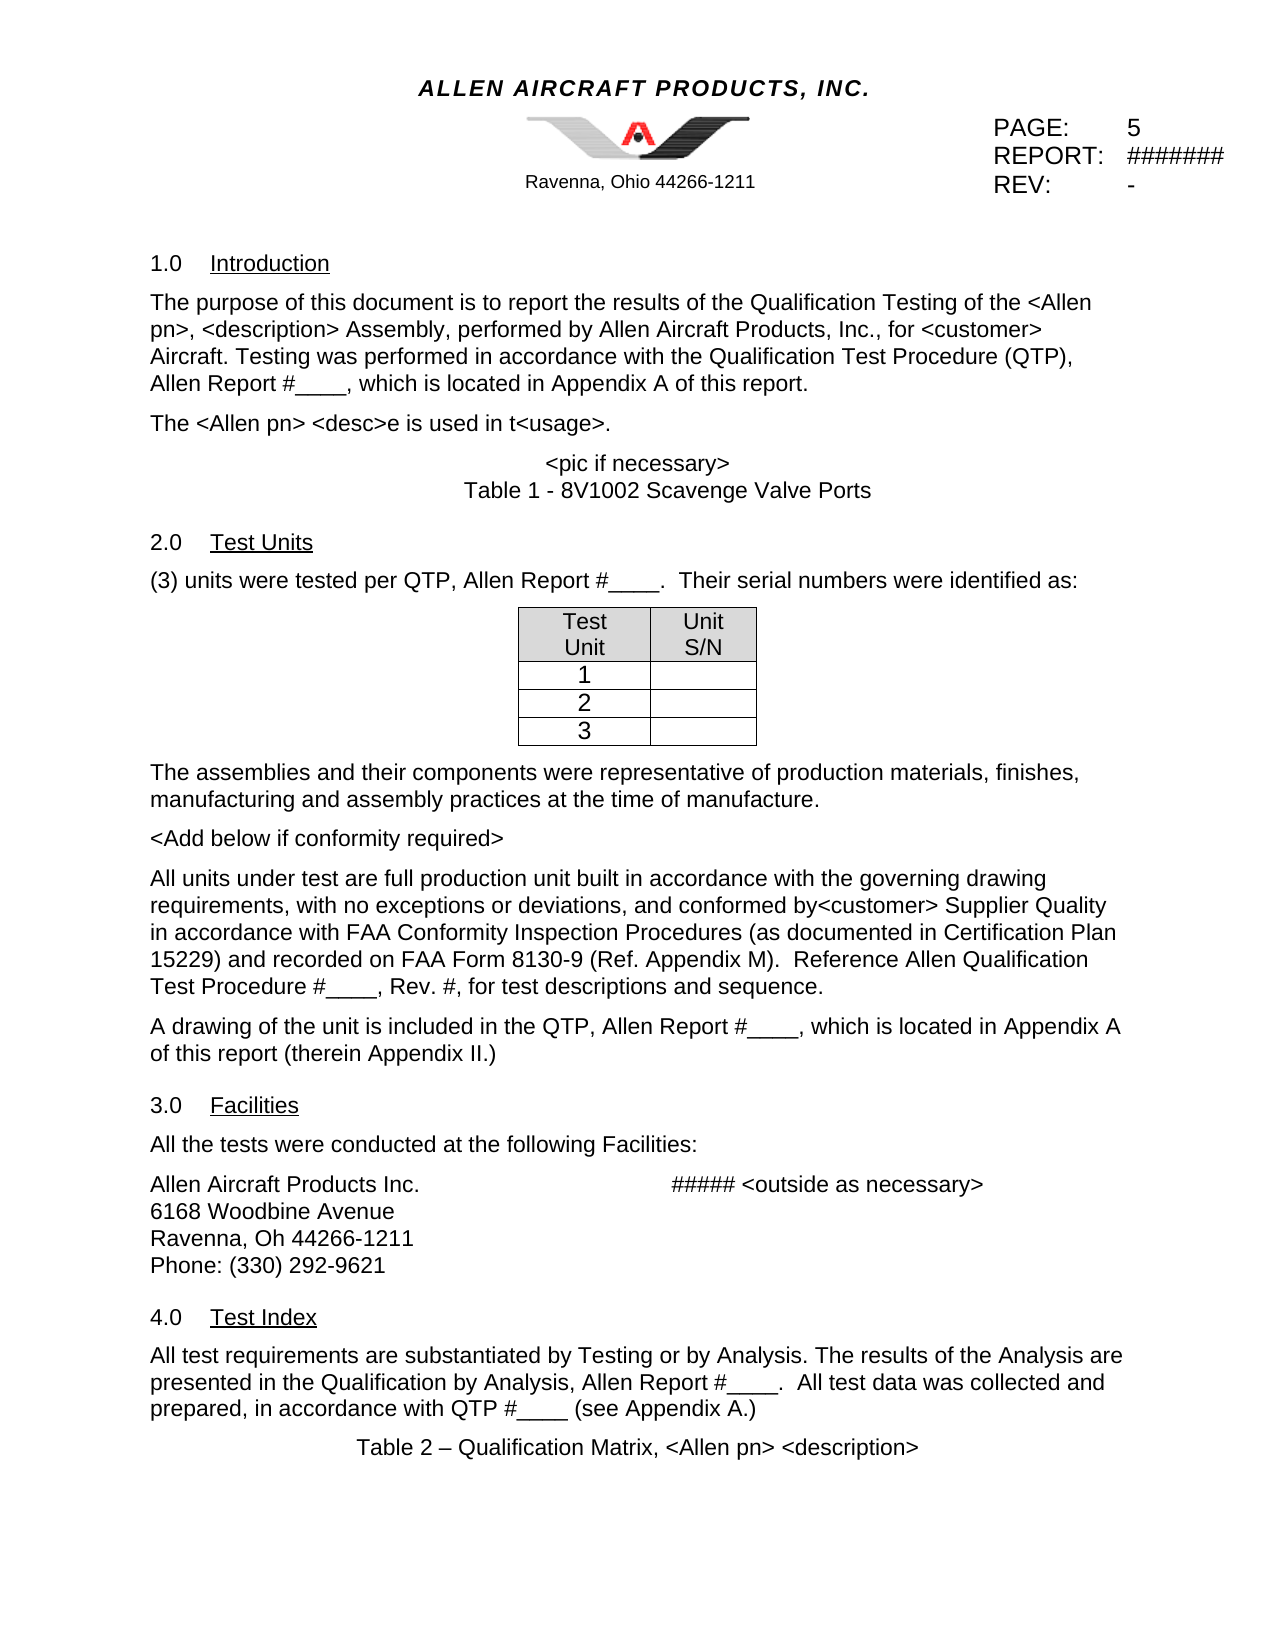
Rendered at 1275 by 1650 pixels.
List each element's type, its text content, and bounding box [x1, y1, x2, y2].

list Facilities [150, 1092, 1125, 1118]
table_header Unit S/N [651, 608, 756, 661]
table_header ##### <outside as necessary> [660, 1170, 1136, 1279]
text All the tests were conducted at the following Facilities: [150, 1131, 1125, 1158]
table_cell 2 [519, 690, 650, 717]
table_header Test Unit [519, 608, 650, 661]
text All units under test are full production unit built in accordance with the governing drawing requirements, with no exceptions or deviations, and conformed by<customer> Supplier Quality in accordance with FAA Conformity Inspection Procedures (as documented in Certification Plan 15229) and recorded on FAA Form 8130-9 (Ref. Appendix M). Reference Allen Qualification Test Procedure #____, Rev. #, for test descriptions and sequence. [150, 865, 1125, 1000]
text A drawing of the unit is included in the QTP, Allen Report #____, which is located in Appendix A of this report (therein Appendix II.) [150, 1013, 1125, 1067]
list Test Units [150, 528, 1125, 555]
text The purpose of this document is to report the results of the Qualification Testing of the <Allen pn>, <description> Assembly, performed by Allen Aircraft Products, Inc., for <customer> Aircraft. Testing was performed in accordance with the Qualification Test Procedure (QTP), Allen Report #____, which is located in Appendix A of this report. [150, 289, 1125, 397]
table_cell [651, 690, 756, 717]
table_cell [651, 718, 756, 745]
list All test requirements are substantiated by Testing or by Analysis. The results of the Analysis are presented in the Qualification by Analysis, Allen Report #____. All test data was collected and prepared, in accordance with QTP #____ (see Appendix A.) [150, 1342, 1125, 1422]
text The assemblies and their components were representative of production materials, finishes, manufacturing and assembly practices at the time of manufacture. [150, 758, 1125, 813]
table_header Allen Aircraft Products Inc. 6168 Woodbine Avenue Ravenna, Oh 44266-1211 Phone: (330) 292-9621 [139, 1170, 660, 1279]
list Introduction [150, 250, 1125, 276]
table_cell 1 [519, 662, 650, 689]
text The <Allen pn> <desc>e is used in t<usage>. [150, 410, 1125, 437]
text (3) units were tested per QTP, Allen Report #____. Their serial numbers were identified as: [150, 567, 1125, 594]
text <pic if necessary> [150, 449, 1125, 476]
table_cell 3 [519, 718, 650, 745]
list Test Index [150, 1304, 1125, 1330]
table_cell [651, 662, 756, 689]
text <Add below if conformity required> [150, 825, 1125, 852]
